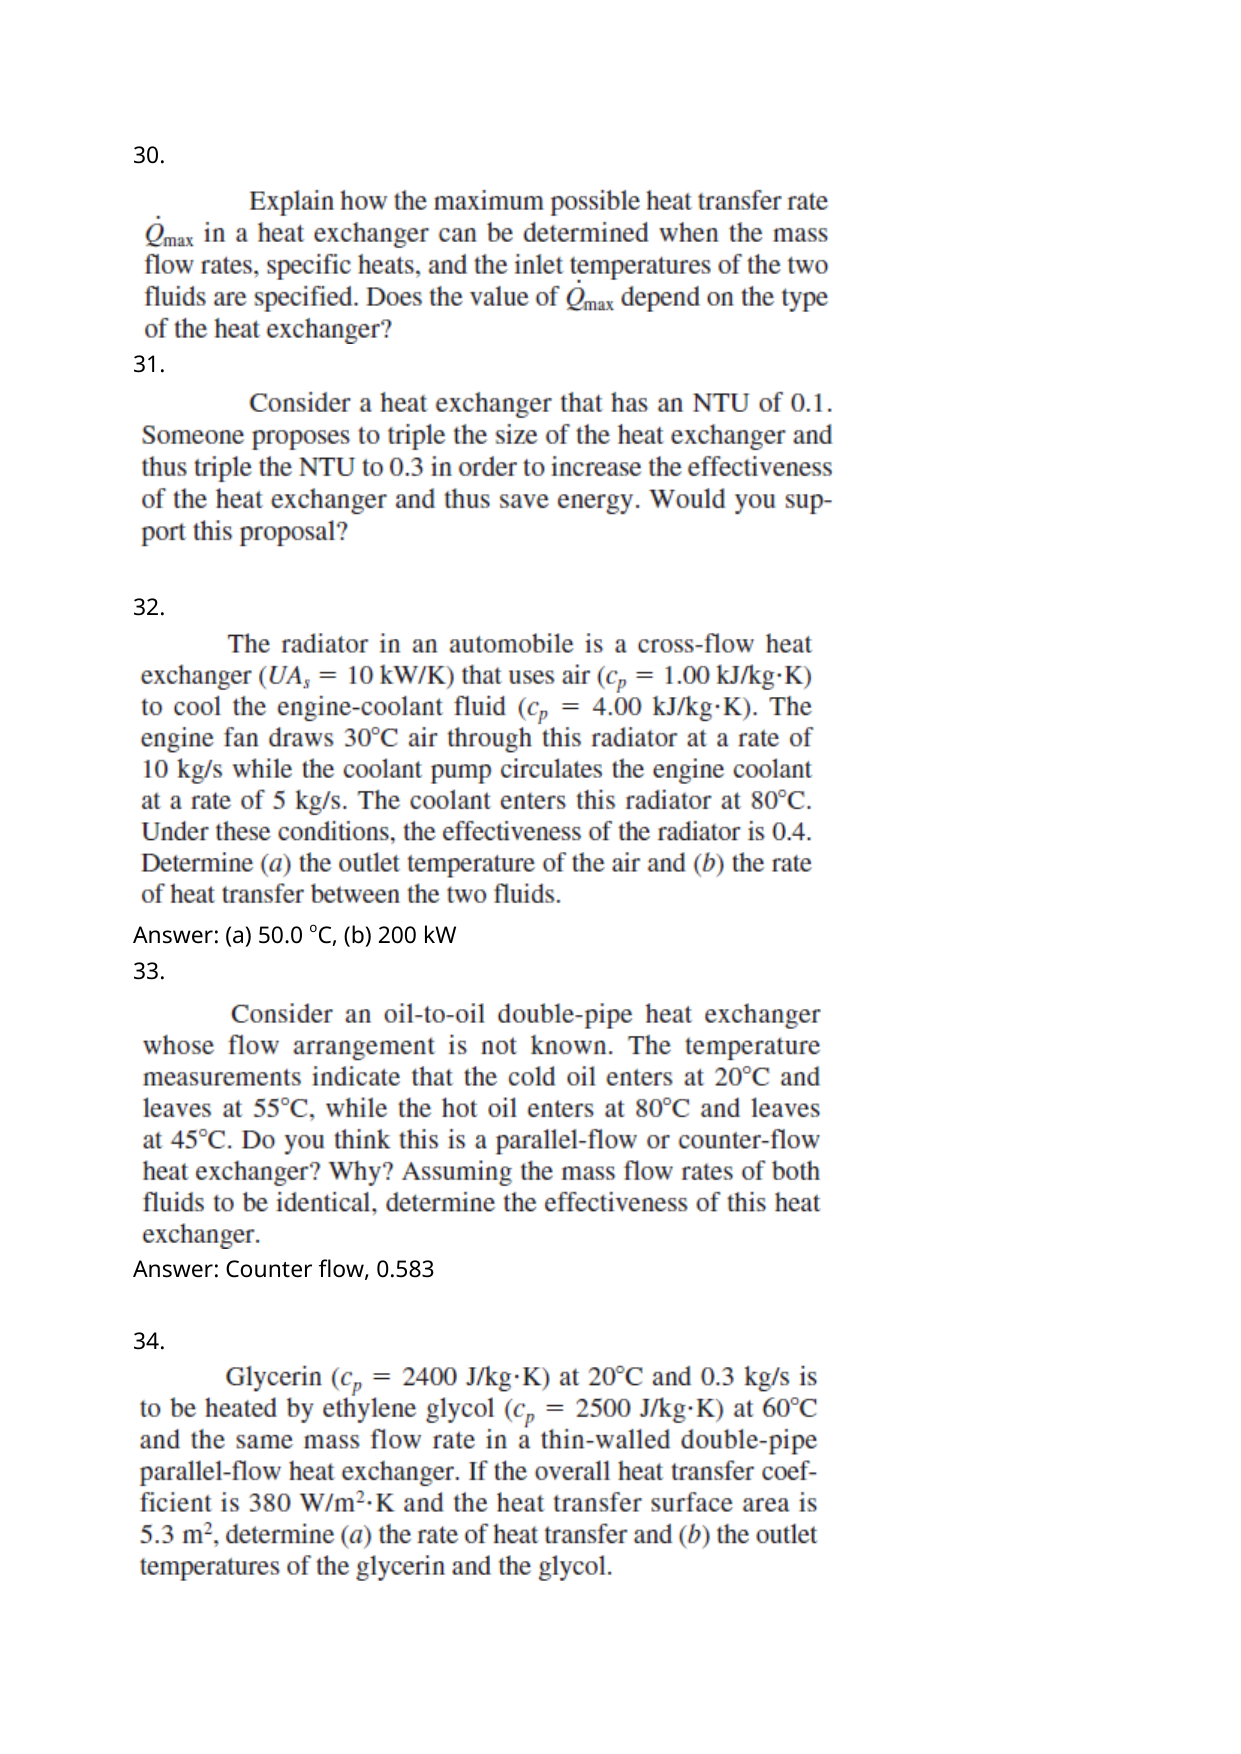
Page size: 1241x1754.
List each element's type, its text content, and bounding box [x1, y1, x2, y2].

list Answer: Counter flow, 0.583 [133, 1253, 1137, 1284]
list Answer: (a) 50.0 oC, (b) 200 kW [133, 919, 1137, 950]
picture [132, 383, 838, 551]
picture [132, 990, 833, 1249]
picture [132, 175, 838, 344]
picture [132, 1361, 830, 1584]
picture [132, 626, 823, 915]
